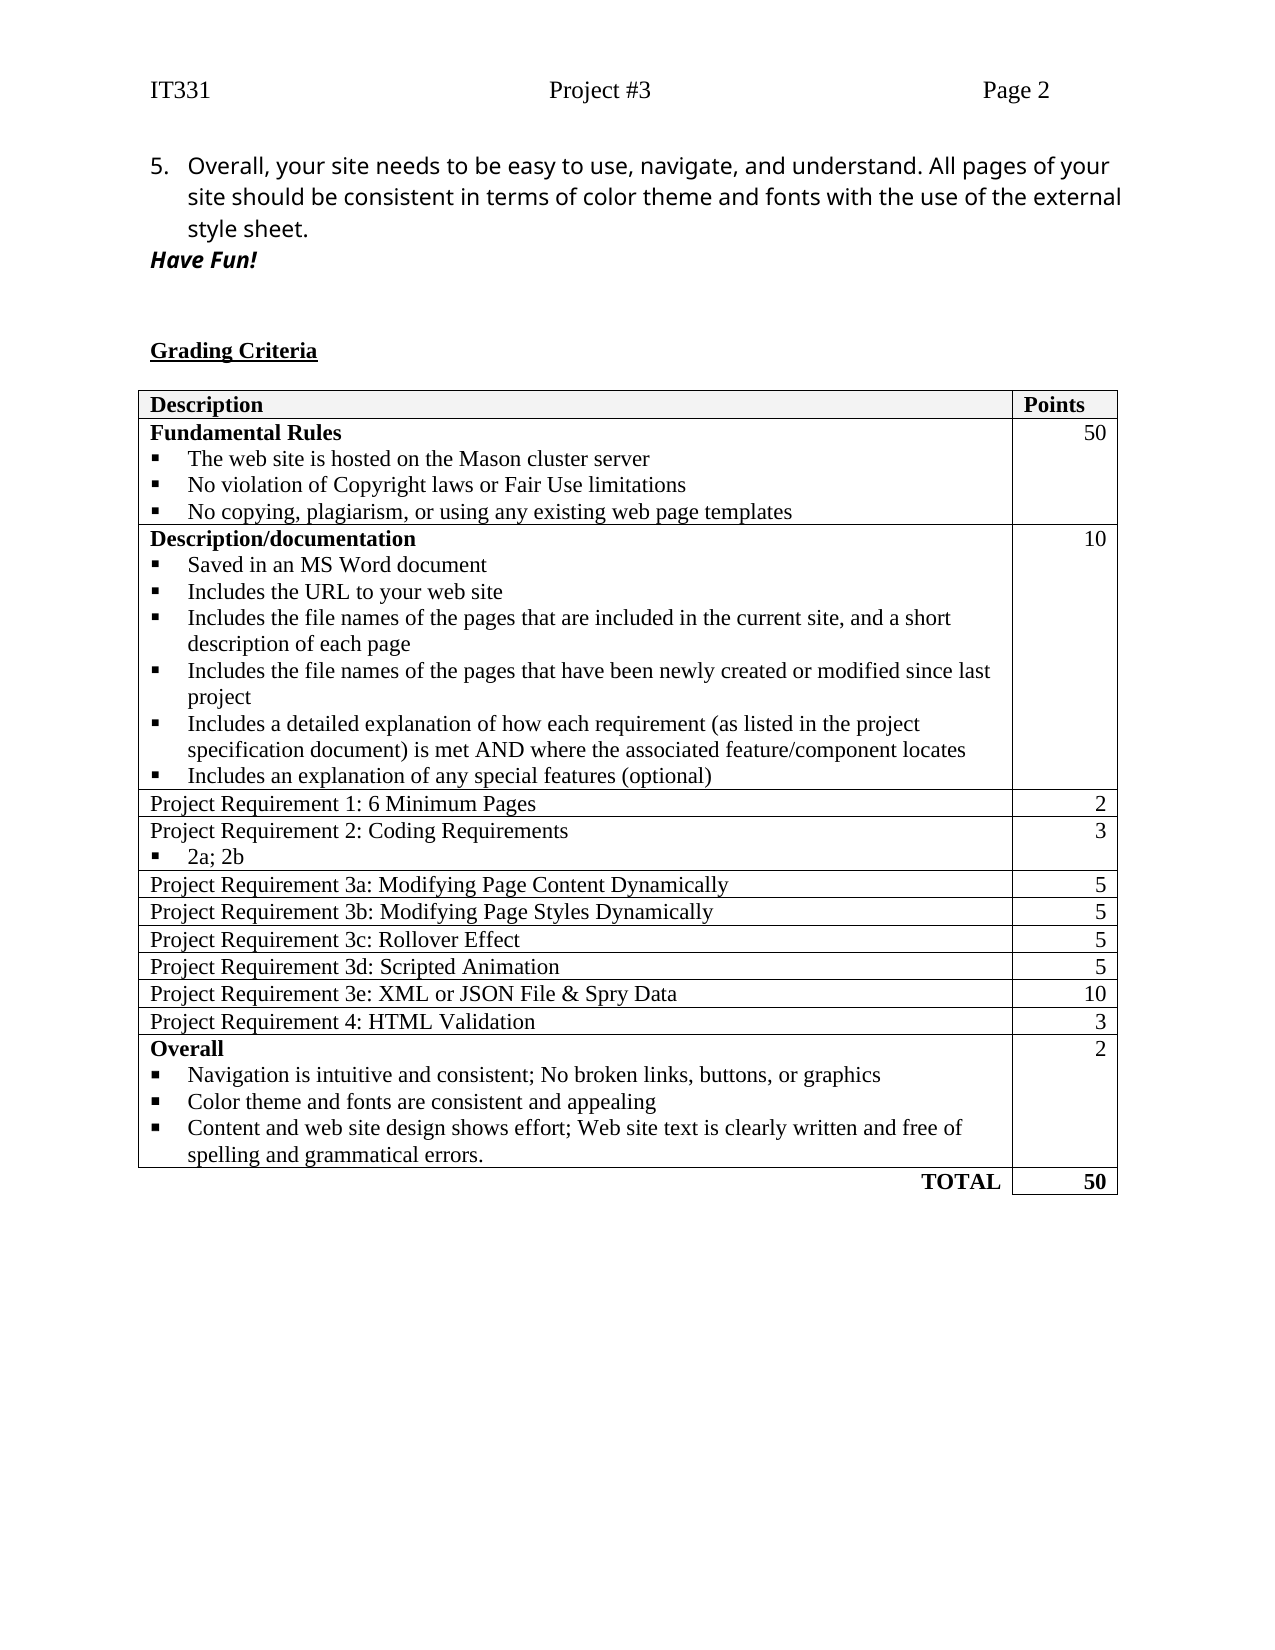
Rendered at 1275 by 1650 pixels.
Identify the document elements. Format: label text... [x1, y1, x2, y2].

table_cell Fundamental Rules The web site is hosted on the Mason cluster server No violation of Copyright laws or Fair Use limitations No copying, plagiarism, or using any existing web page templates [139, 419, 1012, 524]
subtitle Grading Criteria [150, 337, 1125, 364]
table_cell 3 [1013, 817, 1117, 870]
table_cell Project Requirement 3b: Modifying Page Styles Dynamically [139, 898, 1012, 924]
table_cell Description/documentation Saved in an MS Word document Includes the URL to your web site Includes the file names of the pages that are included in the current site, and a short description of each page Includes the file names of the pages that have been newly created or modified since last project Includes a detailed explanation of how each requirement (as listed in the project specification document) is met AND where the associated feature/component locates Includes an explanation of any special features (optional) [139, 525, 1012, 789]
table_cell Project Requirement 1: 6 Minimum Pages [139, 790, 1012, 816]
text Have Fun! [150, 244, 1125, 275]
table_cell Project Requirement 3e: XML or JSON File & Spry Data [139, 980, 1012, 1007]
table_cell 50 [1013, 1168, 1117, 1194]
table_cell 5 [1013, 953, 1117, 979]
table_cell 50 [1013, 419, 1117, 524]
table_header Points [1013, 391, 1117, 418]
table_cell 10 [1013, 980, 1117, 1007]
table_cell Project Requirement 3d: Scripted Animation [139, 953, 1012, 979]
table_cell Project Requirement 2: Coding Requirements 2a; 2b [139, 817, 1012, 870]
table_cell Overall Navigation is intuitive and consistent; No broken links, buttons, or graphics Color theme and fonts are consistent and appealing Content and web site design shows effort; Web site text is clearly written and free of spelling and grammatical errors. [139, 1035, 1012, 1167]
table_cell TOTAL [139, 1168, 1012, 1194]
table_cell 3 [1013, 1008, 1117, 1034]
list Overall, your site needs to be easy to use, navigate, and understand. All pages of your site should be consistent in terms of color theme and fonts with the use of the external style sheet. [150, 150, 1125, 244]
table_cell 2 [1013, 1035, 1117, 1167]
table_cell Project Requirement 3c: Rollover Effect [139, 926, 1012, 952]
table_cell 5 [1013, 871, 1117, 897]
table_cell 10 [1013, 525, 1117, 789]
table_cell 5 [1013, 898, 1117, 924]
table_cell 2 [1013, 790, 1117, 816]
table_cell Project Requirement 3a: Modifying Page Content Dynamically [139, 871, 1012, 897]
table_cell Project Requirement 4: HTML Validation [139, 1008, 1012, 1034]
table_header Description [139, 391, 1012, 418]
table_cell 5 [1013, 926, 1117, 952]
